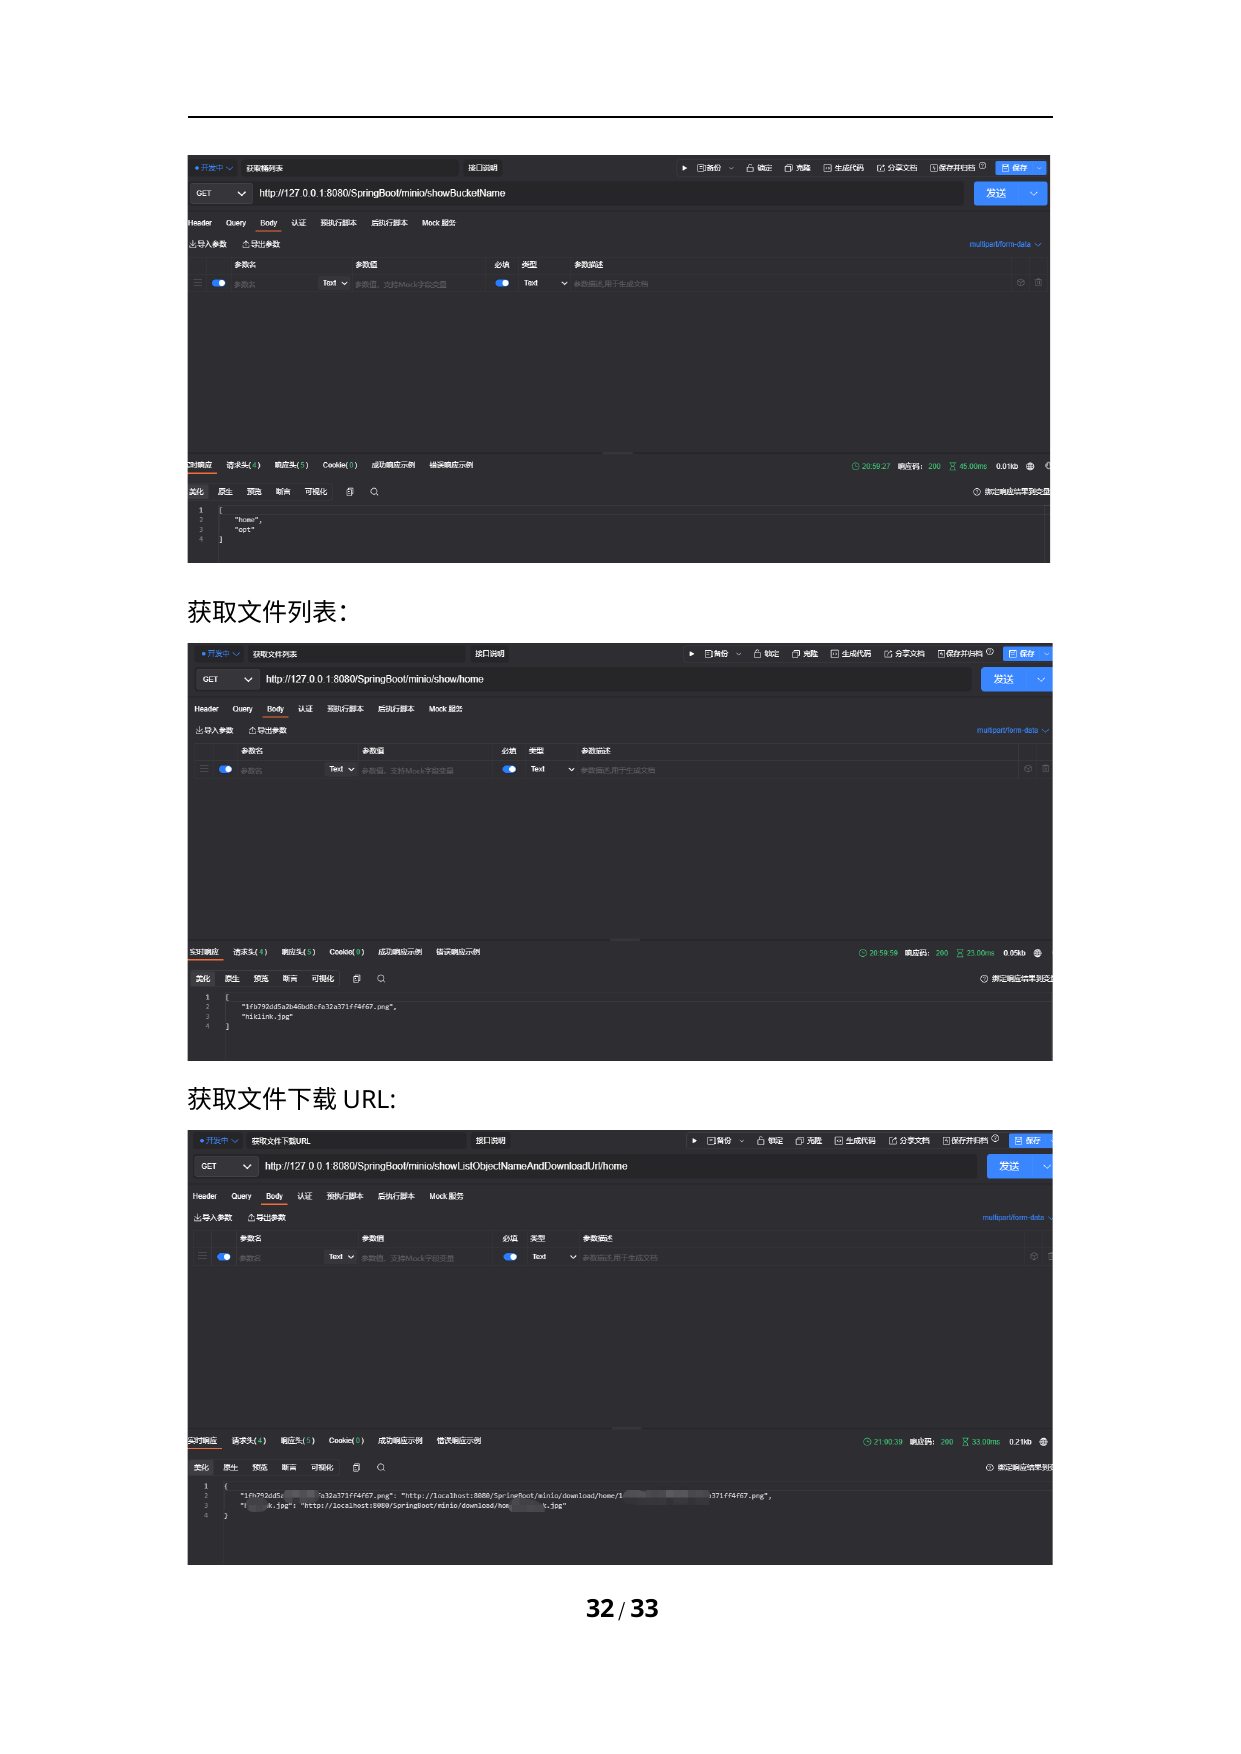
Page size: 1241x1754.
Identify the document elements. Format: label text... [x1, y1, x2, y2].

picture [187, 643, 1053, 1061]
text 获取文件下载URL: [187, 1066, 1053, 1130]
picture [187, 155, 1050, 563]
picture [187, 1130, 1053, 1565]
text 获取文件列表： [187, 578, 1053, 643]
